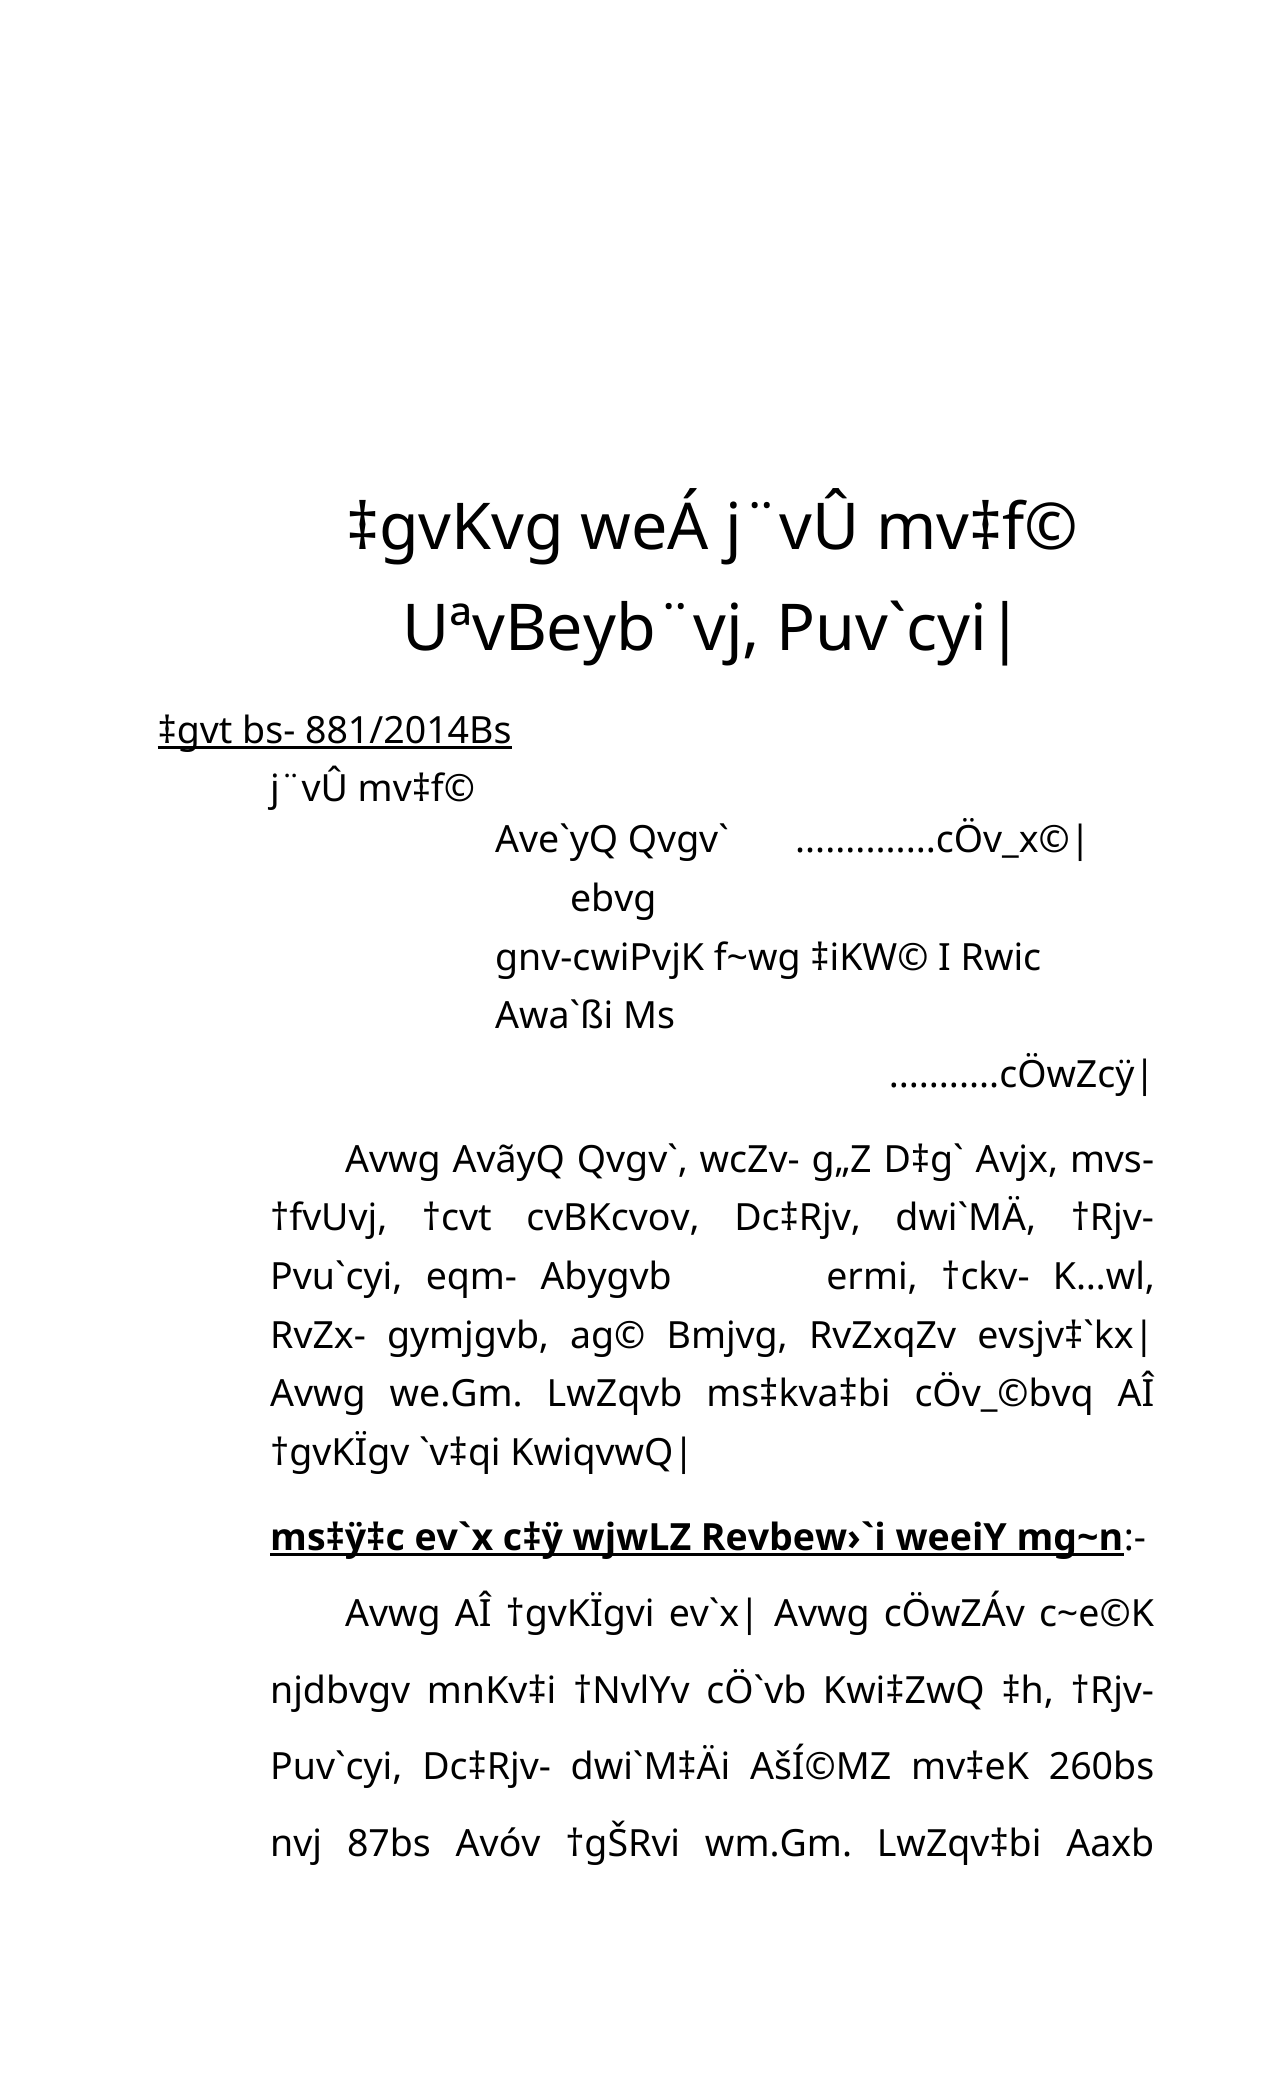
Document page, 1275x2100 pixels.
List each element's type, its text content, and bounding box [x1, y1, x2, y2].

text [270, 1587, 1155, 1867]
text Avwg AvãyQ Qvgv`, wcZv- g„Z D‡g` Avjx, mvs- †fvUvj, †cvt cvBKcvov, Dc‡Rjv, dwi`MÄ, †Rjv- Pvu`cyi, eqm- Abygvb .............ermi, †ckv- K…wl, RvZx- gymjgvb, ag© Bmjvg, RvZxqZv evsjv‡`kx| Avwg we.Gm. LwZqvb ms‡kva‡bi cÖv_©bvq AÎ †gvKÏgv `v‡qi KwiqvwQ| [270, 1132, 1155, 1476]
text j¨vÛ mv‡f© [270, 762, 1155, 813]
text ‡gvt bs- 881/2014Bs [157, 703, 1155, 754]
text ms‡ÿ‡c ev`x c‡ÿ wjwLZ Revbew›`i weeiY mg~n:- [270, 1510, 1155, 1561]
text Ave`yQ Qvgv` ..............cÖv_x©| [495, 813, 1155, 864]
text ...........cÖwZcÿ| [420, 1047, 1155, 1098]
text gnv-cwiPvjK f~wg ‡iKW© I Rwic Awa`ßi Ms [495, 930, 1155, 1040]
text ebvg [495, 871, 1155, 922]
text ‡gvKvg weÁ j¨vÛ mv‡f© UªvBeyb¨vj, Puv`cyi| [270, 480, 1155, 669]
